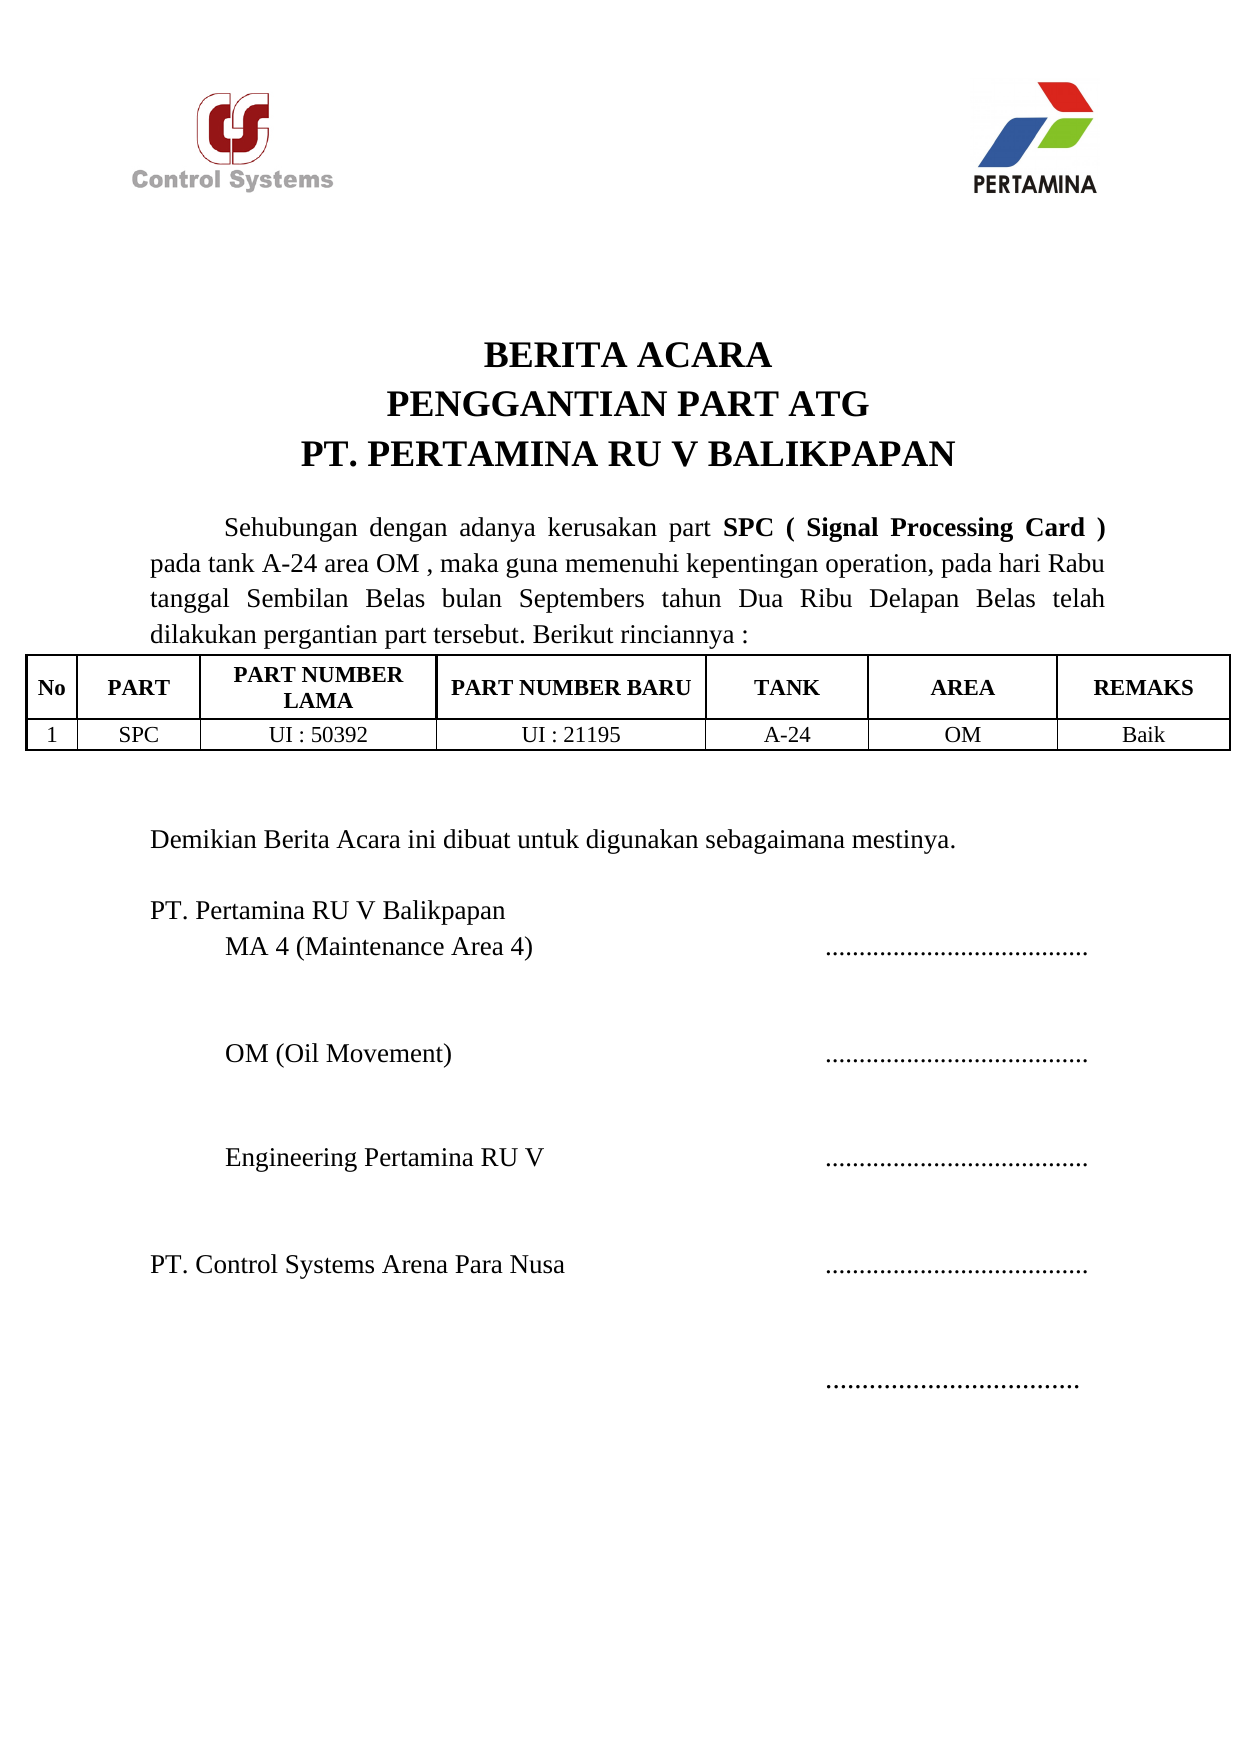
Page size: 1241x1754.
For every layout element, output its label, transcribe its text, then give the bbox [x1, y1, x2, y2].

text OM (Oil Movement) ....................................... [150, 1037, 1106, 1068]
table_cell UI : 50392 [201, 720, 436, 749]
text ................................... [150, 1361, 1106, 1395]
table_cell OM [869, 720, 1057, 749]
picture [970, 78, 1100, 196]
text PT. PERTAMINA RU V BALIKPAPAN [150, 431, 1106, 474]
text PENGGANTIAN PART ATG [150, 382, 1106, 425]
table_cell SPC [78, 720, 200, 749]
table_header PART [78, 656, 199, 718]
table_header No [28, 656, 76, 718]
table_cell UI : 21195 [437, 720, 705, 749]
table_cell Baik [1058, 720, 1229, 749]
list MA 4 (Maintenance Area 4) ....................................... [225, 930, 1106, 961]
text BERITA ACARA [150, 332, 1106, 375]
text PT. Control Systems Arena Para Nusa ....................................... [150, 1248, 1106, 1280]
table_header TANK [707, 656, 867, 718]
table_header PART NUMBER LAMA [201, 656, 435, 718]
text Engineering Pertamina RU V ....................................... [150, 1141, 1106, 1172]
text PT. Pertamina RU V Balikpapan [150, 894, 1106, 926]
picture [125, 74, 339, 211]
text Demikian Berita Acara ini dibuat untuk digunakan sebagaimana mestinya. [150, 823, 1106, 854]
table_header AREA [869, 656, 1056, 718]
table_cell A-24 [706, 720, 868, 749]
table_header REMAKS [1058, 656, 1229, 718]
table_cell 1 [28, 720, 77, 749]
table_header PART NUMBER BARU [438, 656, 705, 718]
text Sehubungan dengan adanya kerusakan part SPC ( Signal Processing Card ) pada tank A-24 area OM , maka guna memenuhi kepentingan operation, pada hari Rabu tanggal Sembilan Belas bulan Septembers tahun Dua Ribu Delapan Belas telah dilakukan pergantian part tersebut. Berikut rinciannya : [150, 511, 1106, 649]
